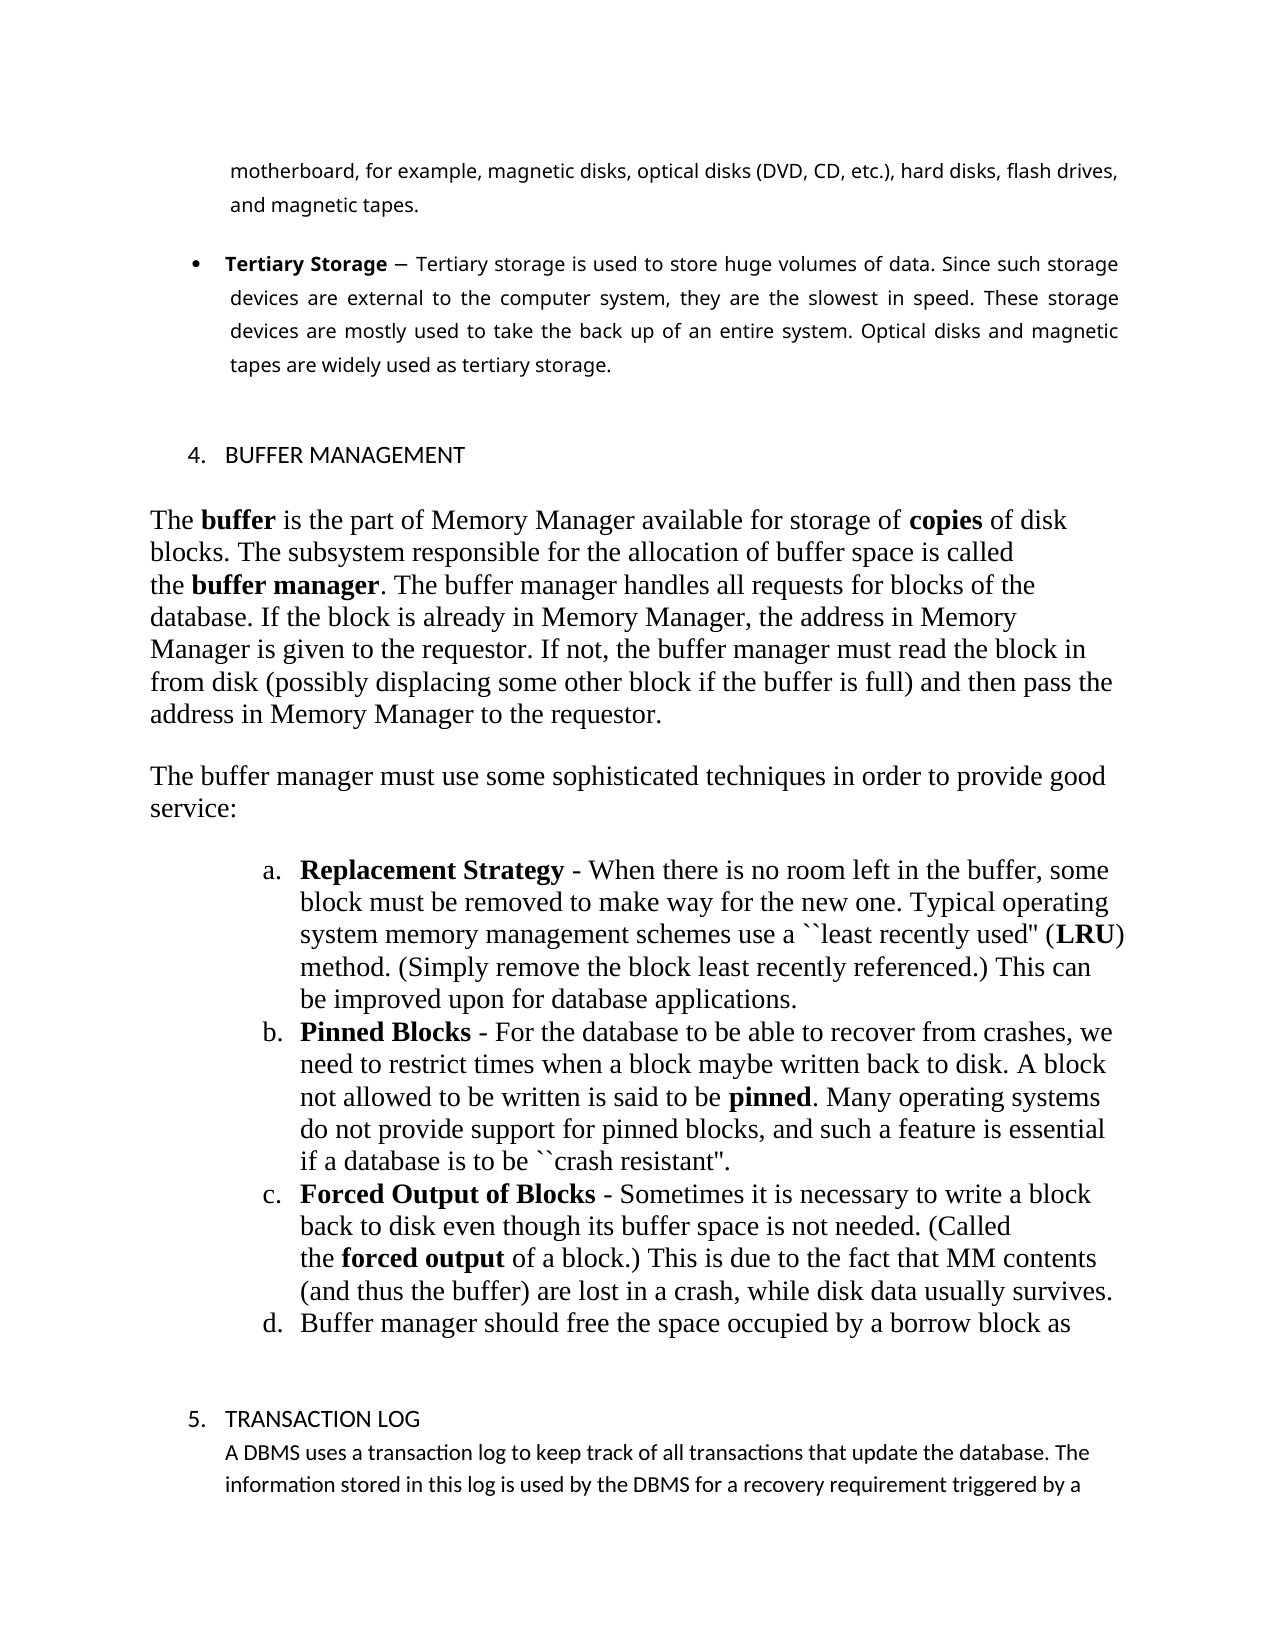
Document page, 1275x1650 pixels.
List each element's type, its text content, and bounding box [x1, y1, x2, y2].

list Forced Output of Blocks - Sometimes it is necessary to write a block back to disk even though its buffer space is not needed. (Called the forced output of a block.) This is due to the fact that MM contents (and thus the buffer) are lost in a crash, while disk data usually survives. [262, 1177, 1125, 1306]
list Pinned Blocks - For the database to be able to recover from crashes, we need to restrict times when a block maybe written back to disk. A block not allowed to be written is said to be pinned. Many operating systems do not provide support for pinned blocks, and such a feature is essential if a database is to be ``crash resistant''. [262, 1015, 1125, 1177]
text The buffer is the part of Memory Manager available for storage of copies of disk blocks. The subsystem responsible for the allocation of buffer space is called the buffer manager. The buffer manager handles all requests for blocks of the database. If the block is already in Memory Manager, the address in Memory Manager is given to the requestor. If not, the buffer manager must read the block in from disk (possibly displacing some other block if the buffer is full) and then pass the address in Memory Manager to the requestor. [150, 503, 1125, 730]
list TRANSACTION LOG [187, 1403, 1125, 1433]
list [192, 150, 1120, 218]
list BUFFER MANAGEMENT [187, 439, 1125, 469]
list Tertiary Storage − Tertiary storage is used to store huge volumes of data. Since such storage devices are external to the computer system, they are the slowest in speed. These storage devices are mostly used to take the back up of an entire system. Optical disks and magnetic tapes are widely used as tertiary storage. [192, 243, 1120, 379]
list Buffer manager should free the space occupied by a borrow block as [262, 1306, 1125, 1339]
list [225, 1438, 1125, 1498]
text The buffer manager must use some sophisticated techniques in order to provide good service: [150, 759, 1125, 824]
list Replacement Strategy - When there is no room left in the buffer, some block must be removed to make way for the new one. Typical operating system memory management schemes use a ``least recently used'' (LRU) method. (Simply remove the block least recently referenced.) This can be improved upon for database applications. [262, 853, 1125, 1015]
